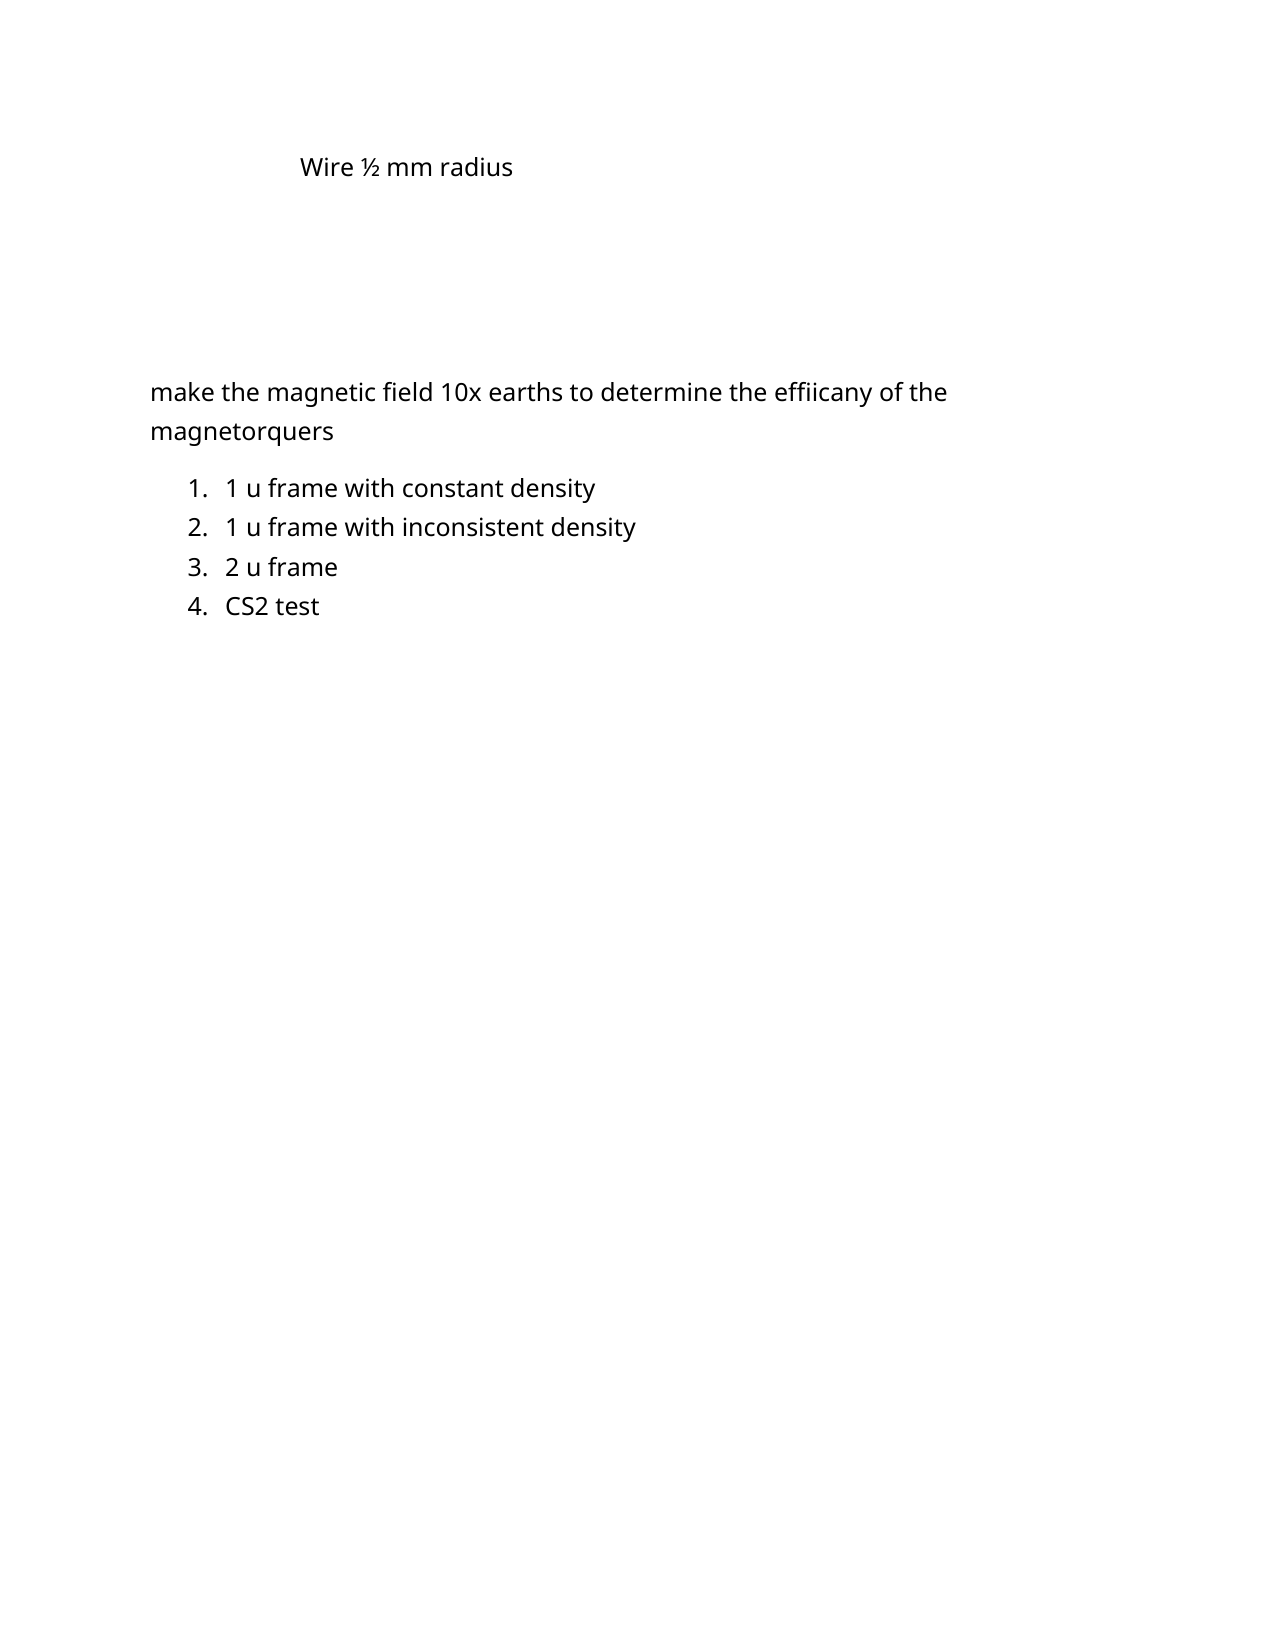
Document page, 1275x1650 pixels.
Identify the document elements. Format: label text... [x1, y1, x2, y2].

list 1 u frame with constant density [187, 470, 1125, 504]
text Wire ½ mm radius [225, 150, 1125, 184]
list 1 u frame with inconsistent density [187, 510, 1125, 544]
list 2 u frame [187, 549, 1125, 583]
list CS2 test [187, 589, 1125, 623]
text make the magnetic field 10x earths to determine the effiicany of the magnetorquers [150, 374, 1125, 448]
